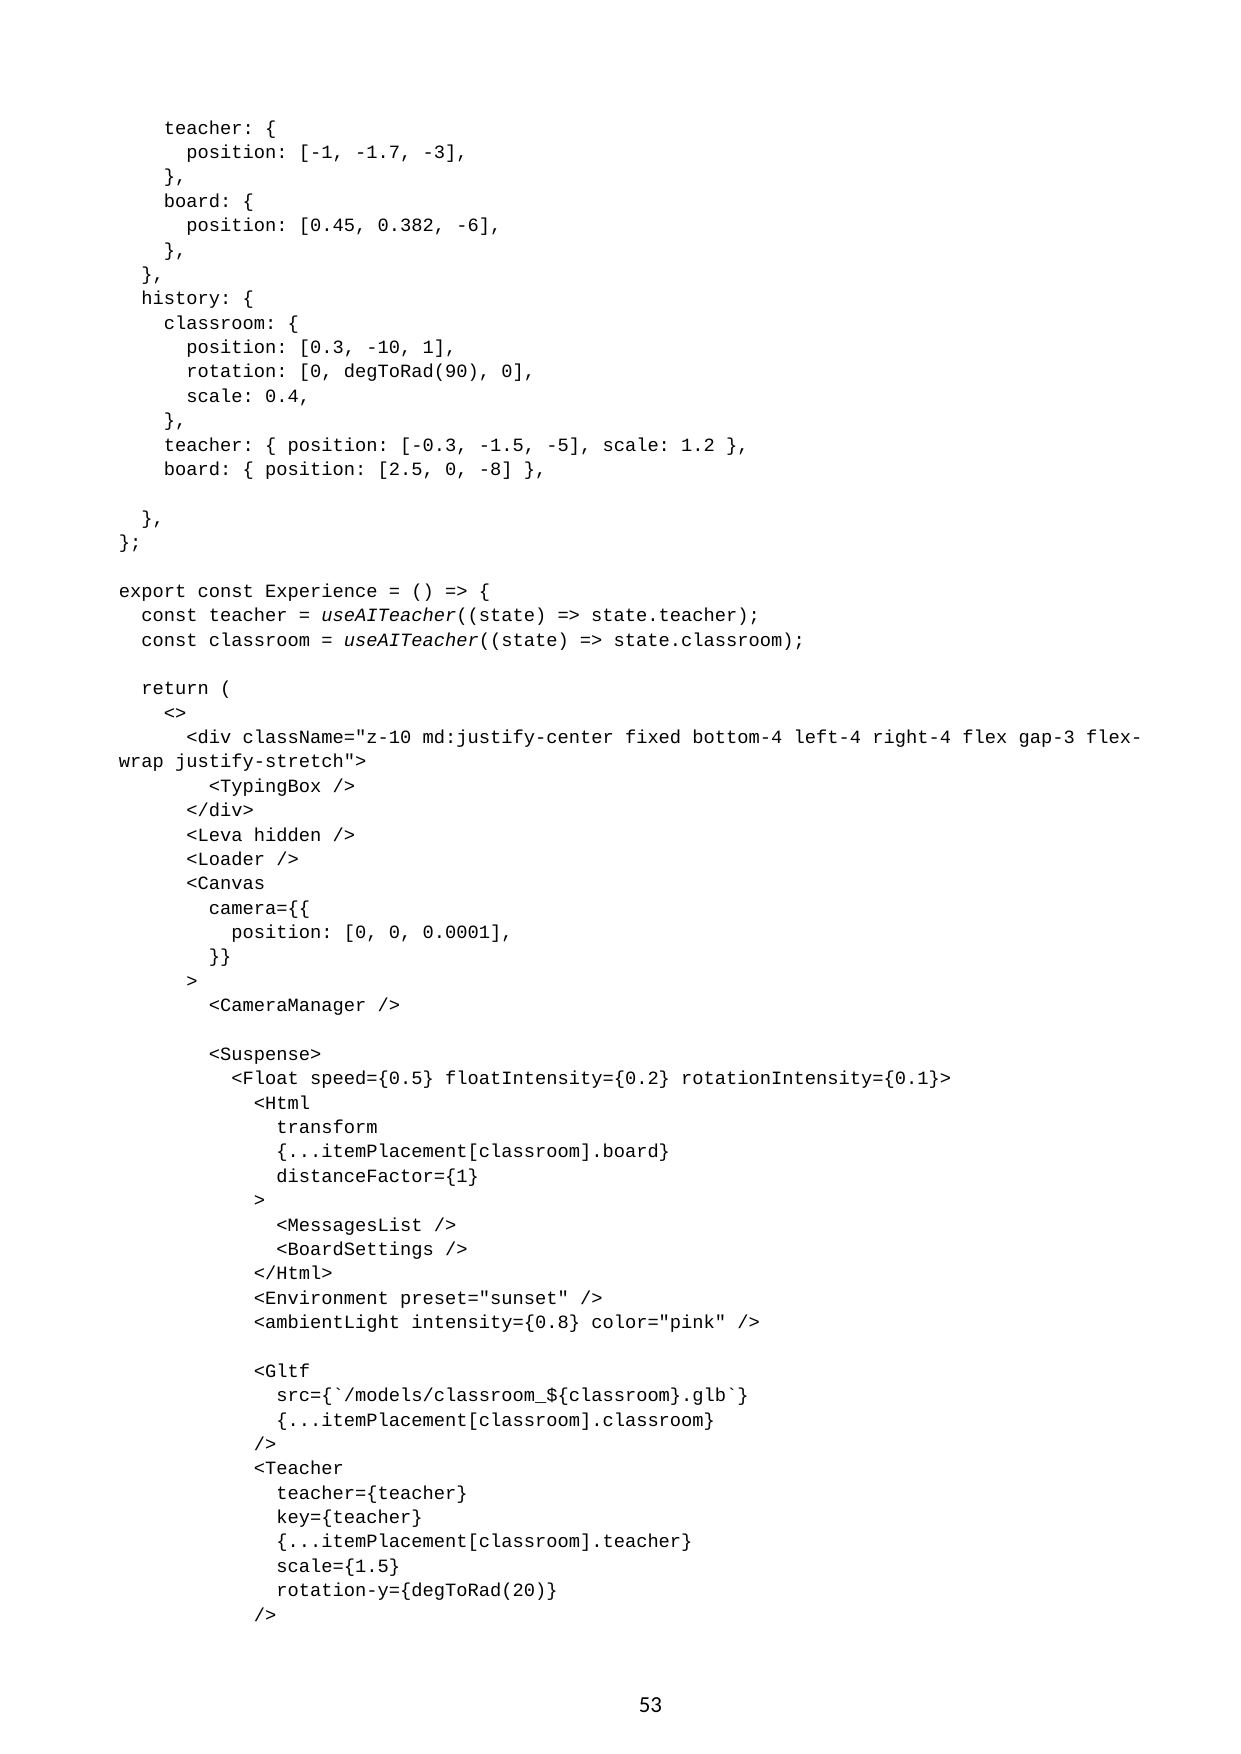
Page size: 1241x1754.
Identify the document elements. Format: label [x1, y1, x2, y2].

text [118, 118, 1182, 1627]
